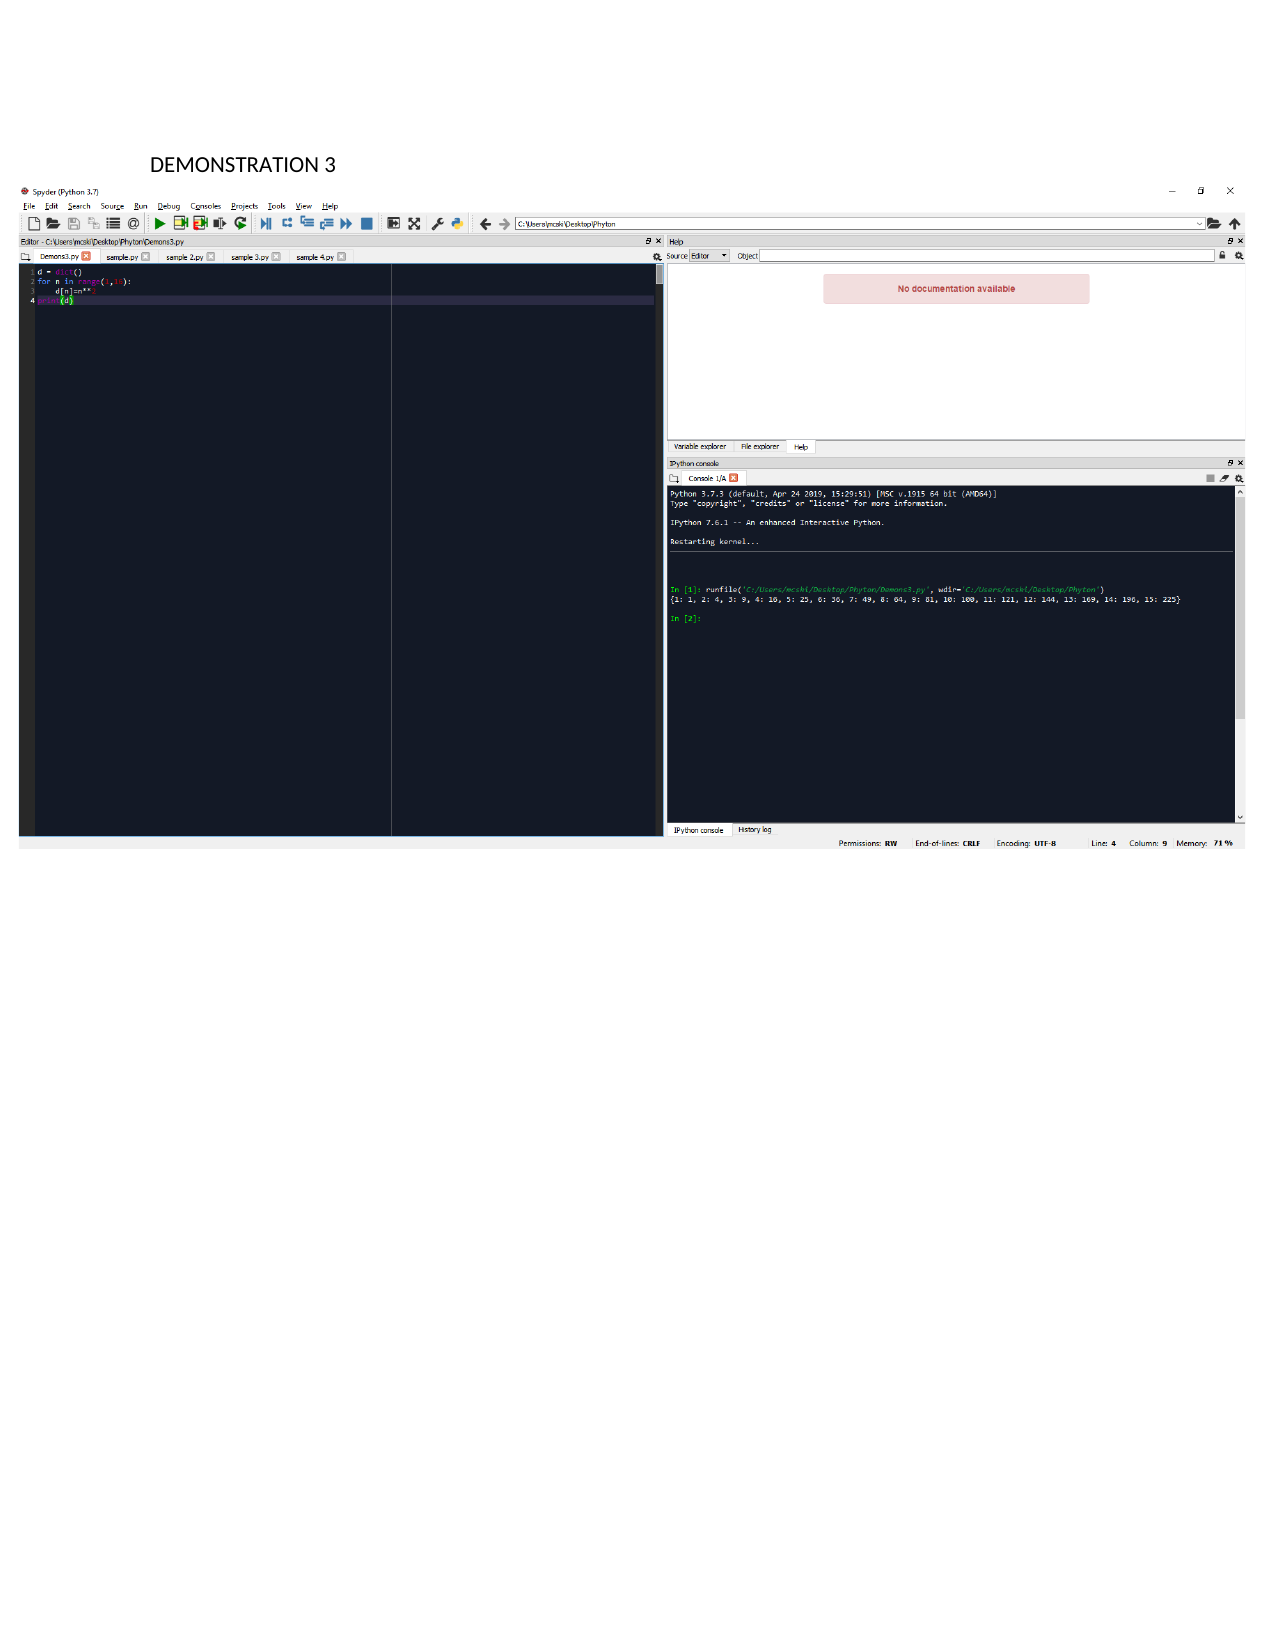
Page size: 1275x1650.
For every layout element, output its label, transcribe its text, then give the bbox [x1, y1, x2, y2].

text DEMONSTRATION 3 [150, 150, 1125, 178]
picture [18, 184, 1246, 849]
